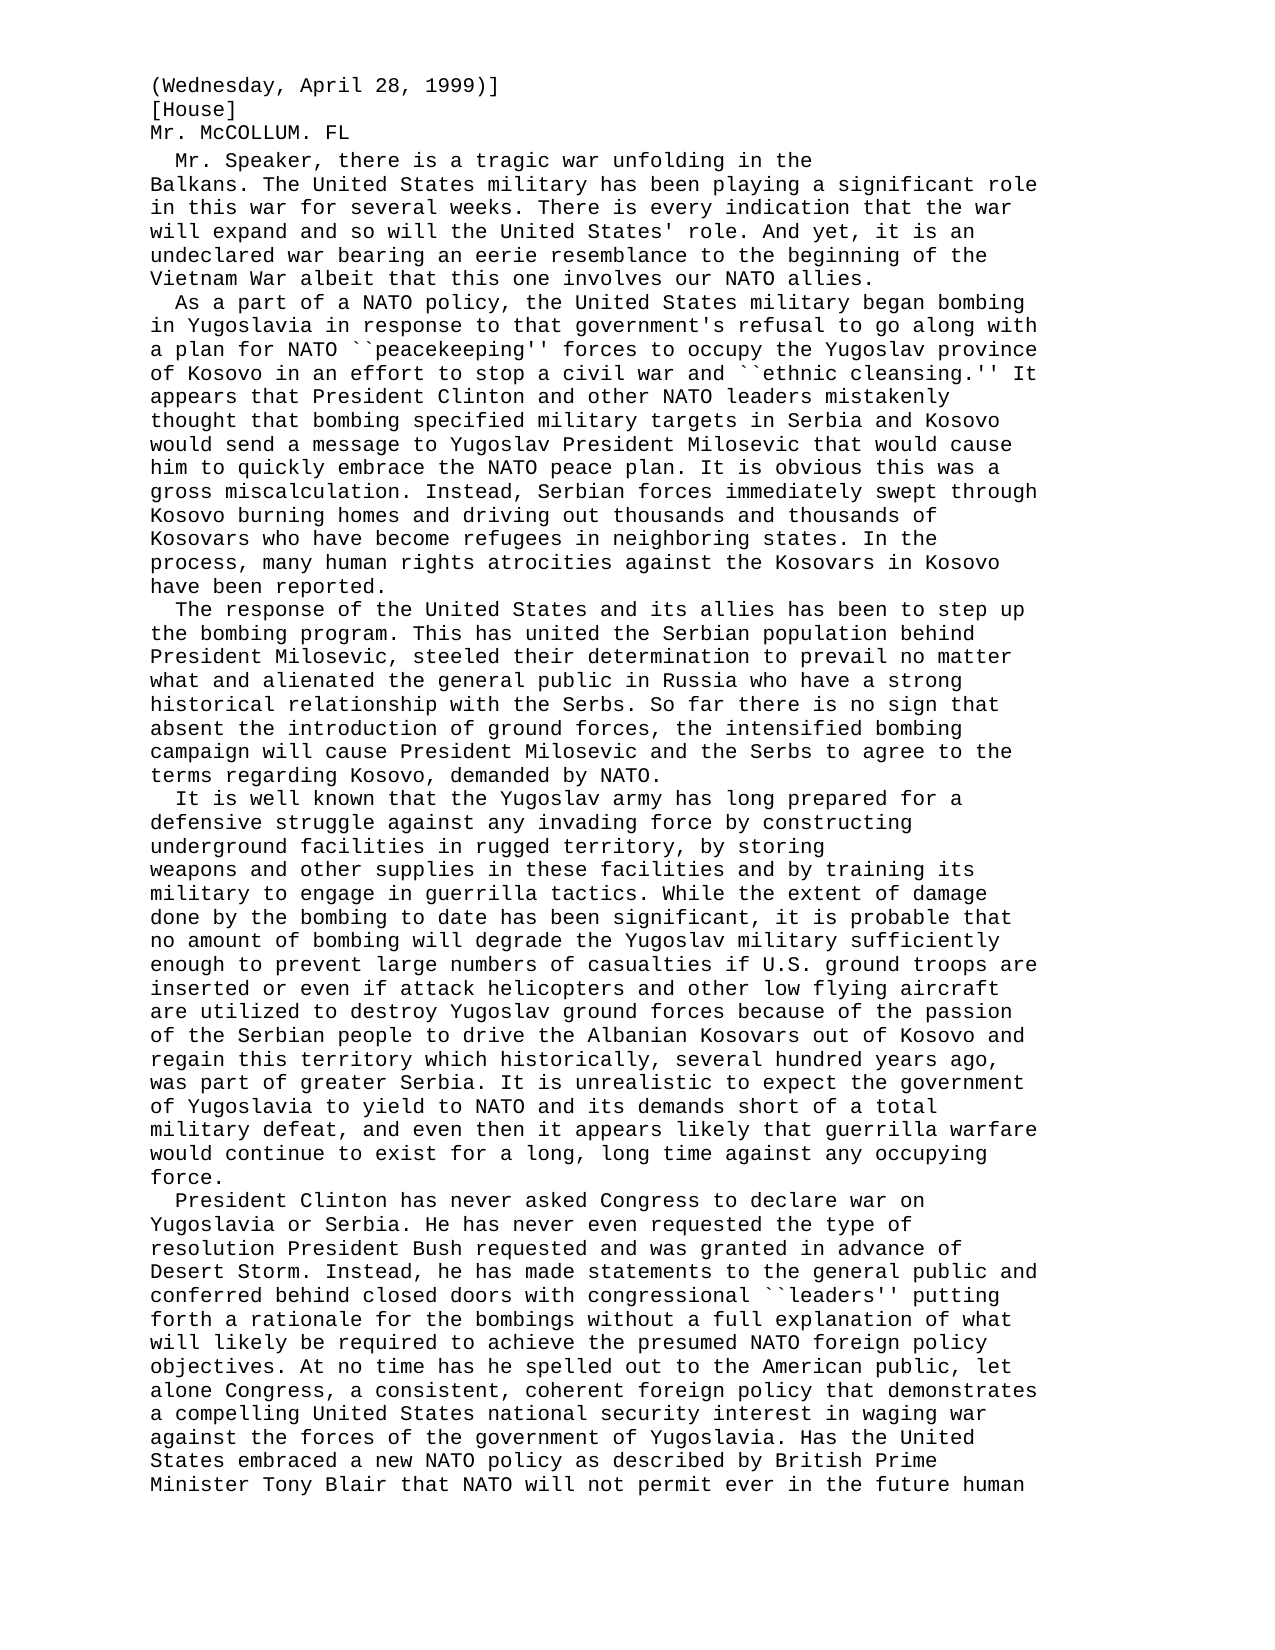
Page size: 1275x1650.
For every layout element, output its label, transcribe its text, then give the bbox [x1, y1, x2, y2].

text absent the introduction of ground forces, the intensified bombing [150, 717, 1125, 741]
text conferred behind closed doors with congressional ``leaders'' putting [150, 1285, 1125, 1309]
text military to engage in guerrilla tactics. While the extent of damage [150, 883, 1125, 907]
text The response of the United States and its allies has been to step up [150, 599, 1125, 623]
text would send a message to Yugoslav President Milosevic that would cause [150, 434, 1125, 457]
text a compelling United States national security interest in waging war [150, 1403, 1125, 1427]
text forth a rationale for the bombings without a full explanation of what [150, 1309, 1125, 1332]
text him to quickly embrace the NATO peace plan. It is obvious this was a [150, 457, 1125, 481]
text will likely be required to achieve the presumed NATO foreign policy [150, 1332, 1125, 1356]
text objectives. At no time has he spelled out to the American public, let [150, 1356, 1125, 1379]
text campaign will cause President Milosevic and the Serbs to agree to the [150, 741, 1125, 765]
text process, many human rights atrocities against the Kosovars in Kosovo [150, 552, 1125, 576]
text regain this territory which historically, several hundred years ago, [150, 1048, 1125, 1072]
text Vietnam War albeit that this one involves our NATO allies. [150, 268, 1125, 292]
text President Clinton has never asked Congress to declare war on [150, 1190, 1125, 1214]
text enough to prevent large numbers of casualties if U.S. ground troops are [150, 954, 1125, 978]
text President Milosevic, steeled their determination to prevail no matter [150, 647, 1125, 670]
text gross miscalculation. Instead, Serbian forces immediately swept through [150, 481, 1125, 505]
text thought that bombing specified military targets in Serbia and Kosovo [150, 410, 1125, 434]
text alone Congress, a consistent, coherent foreign policy that demonstrates [150, 1379, 1125, 1403]
text defensive struggle against any invading force by constructing [150, 812, 1125, 836]
text historical relationship with the Serbs. So far there is no sign that [150, 694, 1125, 717]
text military defeat, and even then it appears likely that guerrilla warfare [150, 1119, 1125, 1143]
text of Yugoslavia to yield to NATO and its demands short of a total [150, 1096, 1125, 1119]
text of Kosovo in an effort to stop a civil war and ``ethnic cleansing.'' It [150, 363, 1125, 386]
text resolution President Bush requested and was granted in advance of [150, 1238, 1125, 1261]
text appears that President Clinton and other NATO leaders mistakenly [150, 386, 1125, 410]
text are utilized to destroy Yugoslav ground forces because of the passion [150, 1001, 1125, 1025]
text the bombing program. This has united the Serbian population behind [150, 623, 1125, 647]
text force. [150, 1167, 1125, 1190]
text Mr. Speaker, there is a tragic war unfolding in the [150, 150, 1125, 174]
text no amount of bombing will degrade the Yugoslav military sufficiently [150, 930, 1125, 954]
text underground facilities in rugged territory, by storing [150, 836, 1125, 859]
text inserted or even if attack helicopters and other low flying aircraft [150, 978, 1125, 1001]
text would continue to exist for a long, long time against any occupying [150, 1143, 1125, 1167]
text As a part of a NATO policy, the United States military began bombing [150, 292, 1125, 316]
text weapons and other supplies in these facilities and by training its [150, 859, 1125, 883]
text terms regarding Kosovo, demanded by NATO. [150, 765, 1125, 788]
text Minister Tony Blair that NATO will not permit ever in the future human [150, 1474, 1125, 1498]
text a plan for NATO ``peacekeeping'' forces to occupy the Yugoslav province [150, 339, 1125, 363]
text Yugoslavia or Serbia. He has never even requested the type of [150, 1214, 1125, 1238]
text Balkans. The United States military has been playing a significant role [150, 174, 1125, 197]
text in this war for several weeks. There is every indication that the war [150, 197, 1125, 221]
text Desert Storm. Instead, he has made statements to the general public and [150, 1261, 1125, 1285]
text undeclared war bearing an eerie resemblance to the beginning of the [150, 244, 1125, 268]
text will expand and so will the United States' role. And yet, it is an [150, 221, 1125, 244]
text It is well known that the Yugoslav army has long prepared for a [150, 788, 1125, 812]
text of the Serbian people to drive the Albanian Kosovars out of Kosovo and [150, 1025, 1125, 1048]
text in Yugoslavia in response to that government's refusal to go along with [150, 316, 1125, 339]
text against the forces of the government of Yugoslavia. Has the United [150, 1427, 1125, 1451]
text was part of greater Serbia. It is unrealistic to expect the government [150, 1072, 1125, 1096]
text Kosovo burning homes and driving out thousands and thousands of [150, 505, 1125, 528]
text States embraced a new NATO policy as described by British Prime [150, 1451, 1125, 1474]
text done by the bombing to date has been significant, it is probable that [150, 907, 1125, 930]
text Kosovars who have become refugees in neighboring states. In the [150, 528, 1125, 552]
text have been reported. [150, 576, 1125, 599]
text what and alienated the general public in Russia who have a strong [150, 670, 1125, 694]
